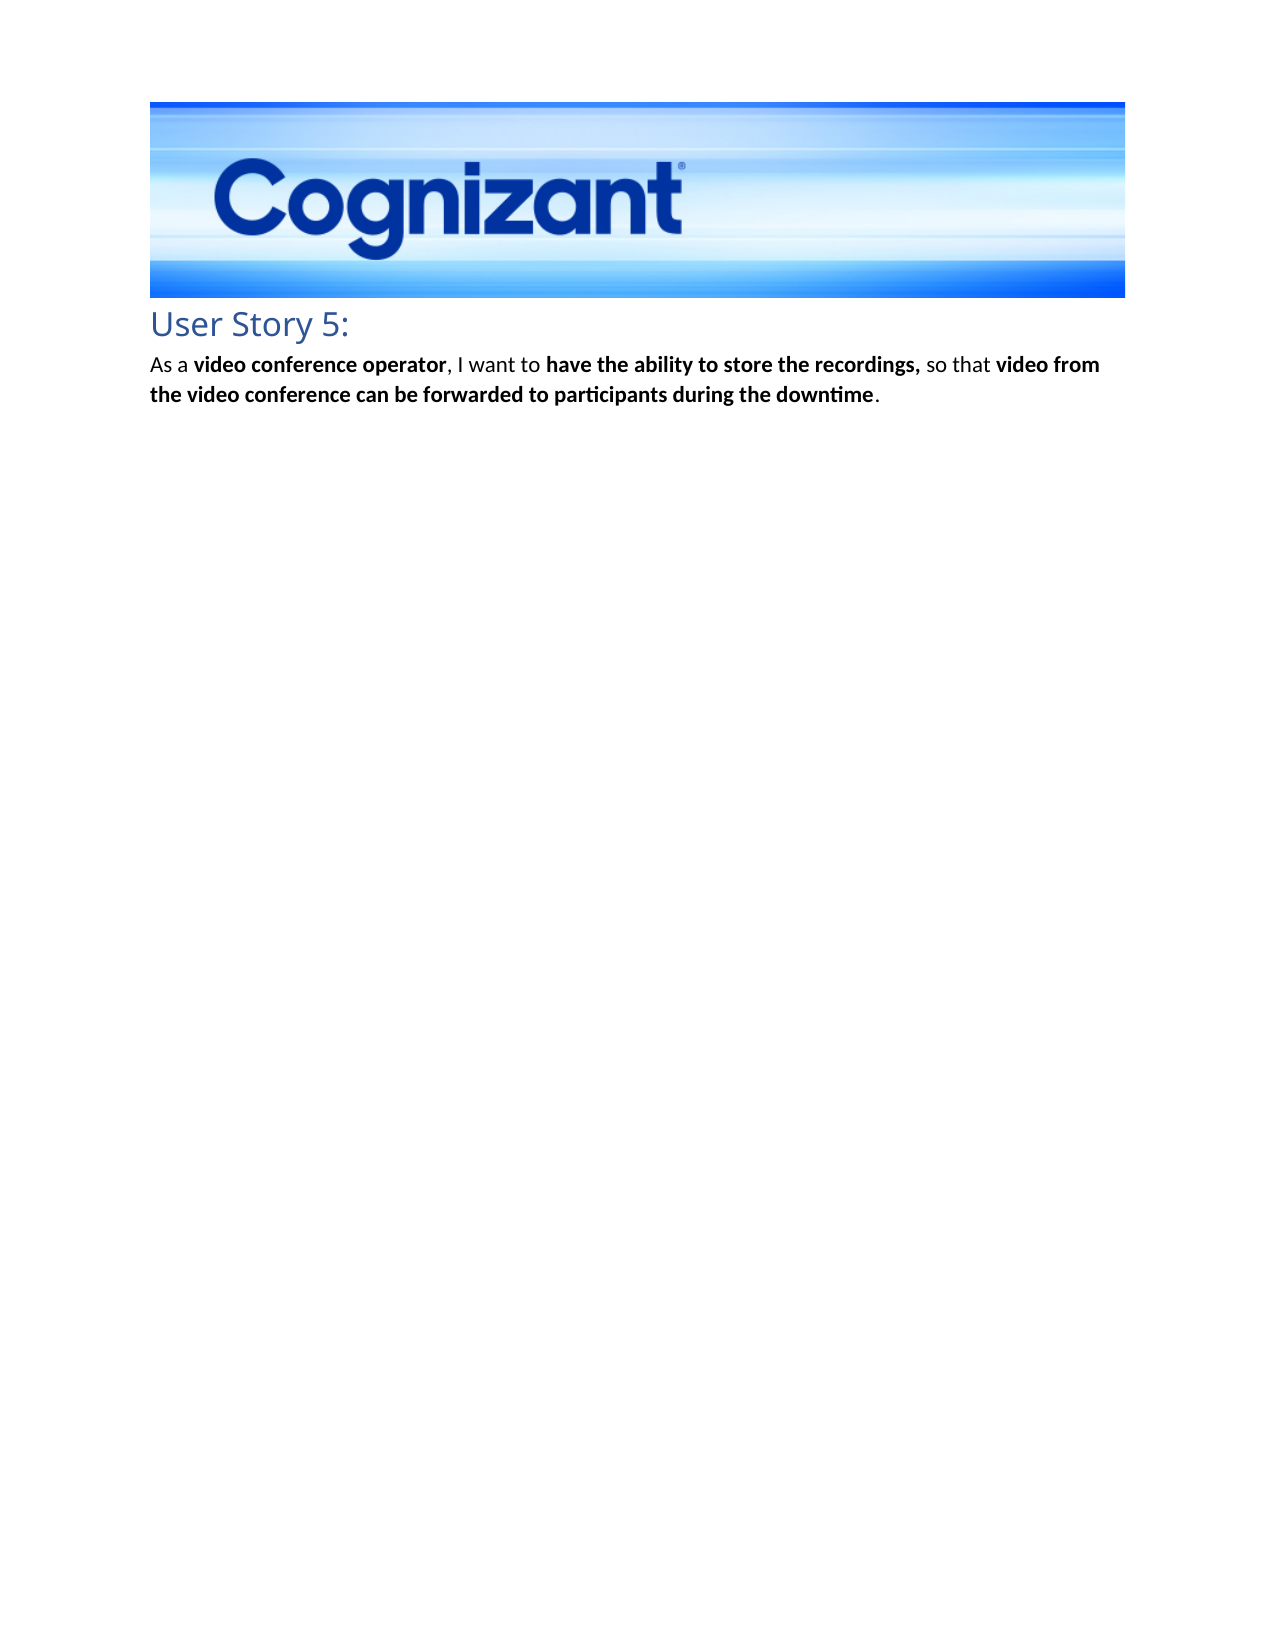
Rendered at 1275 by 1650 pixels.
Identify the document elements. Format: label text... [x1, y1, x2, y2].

subtitle User Story 5: [150, 150, 1125, 346]
text As a video conference operator, I want to have the ability to store the recordings, so that video from the video conference can be forwarded to participants during the downtime. [150, 350, 1125, 408]
picture [150, 102, 1125, 150]
